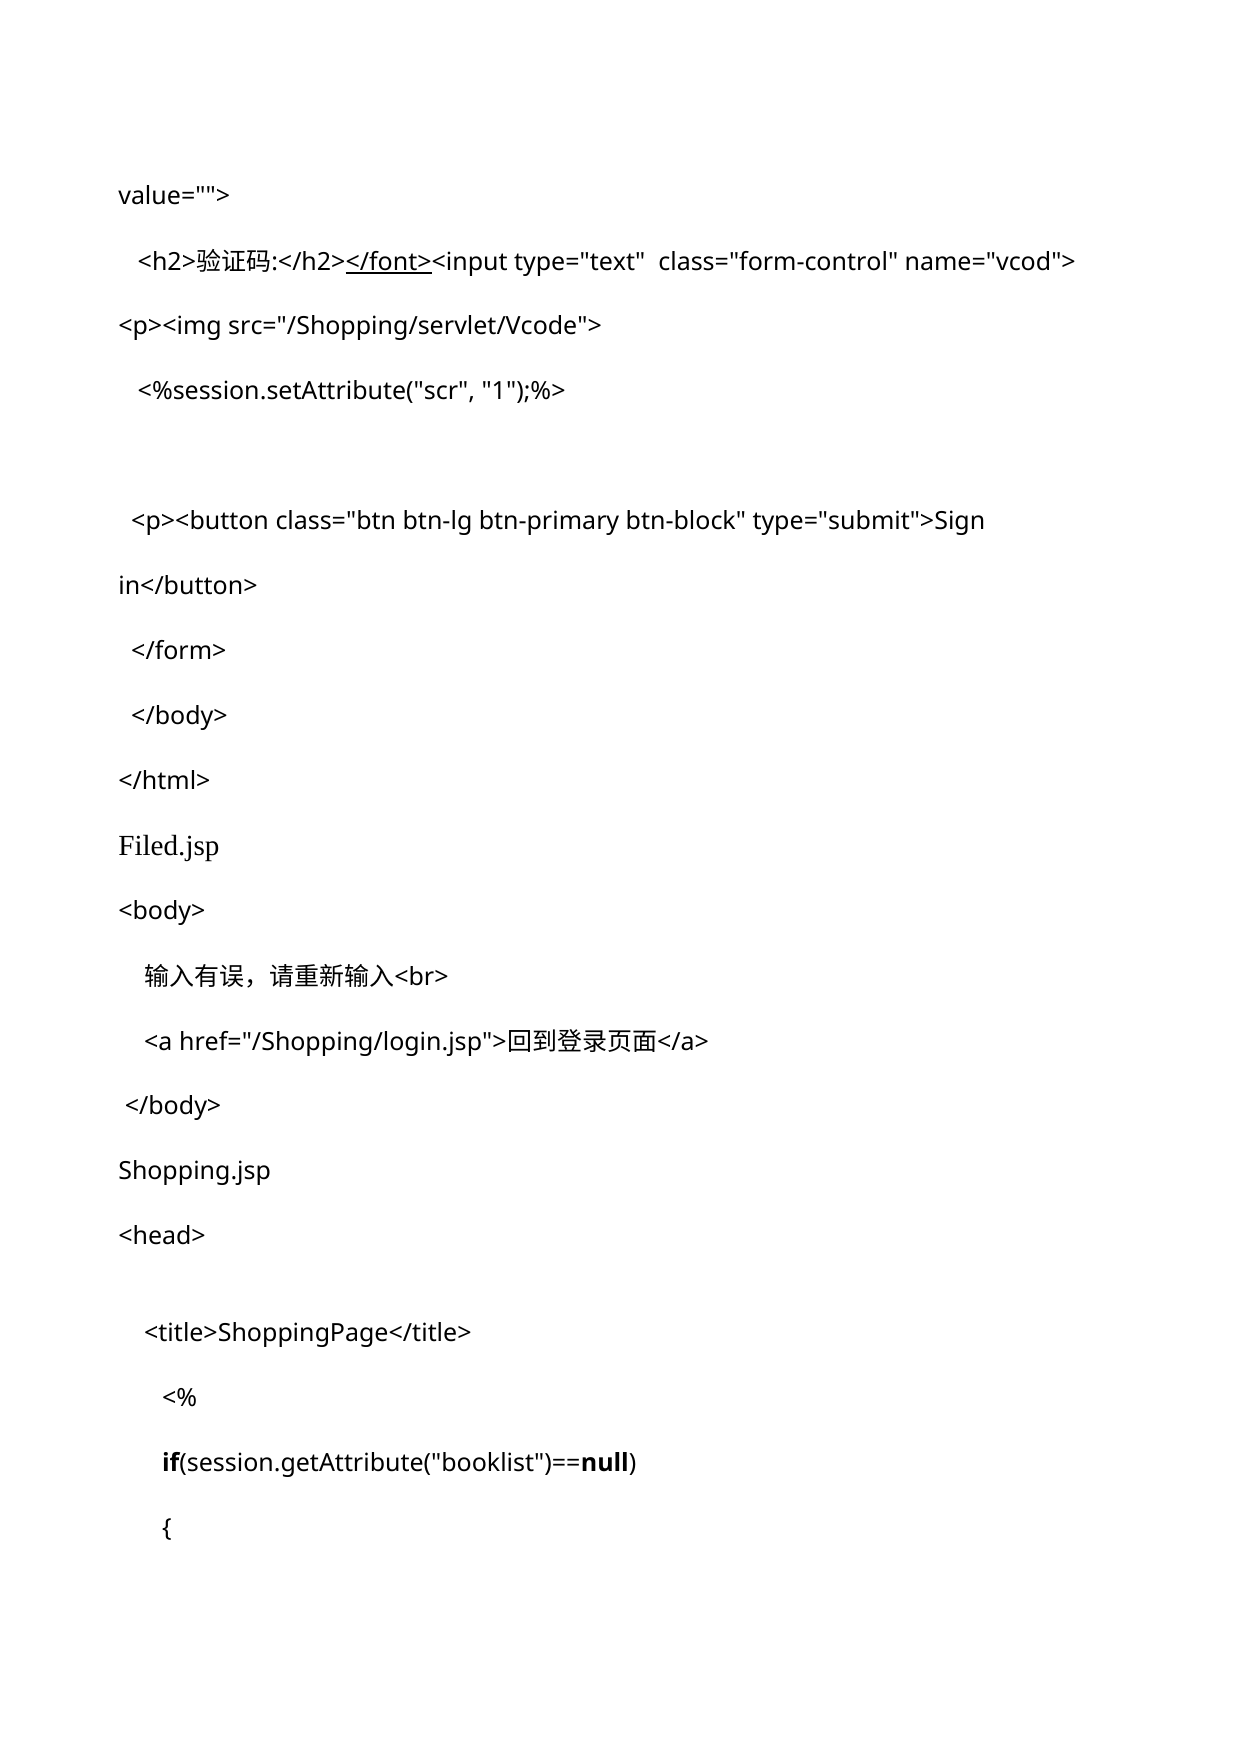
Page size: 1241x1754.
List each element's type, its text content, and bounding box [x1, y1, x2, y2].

text </form> [118, 617, 1093, 682]
text <% [118, 1364, 1093, 1429]
text if(session.getAttribute("booklist")==null) [118, 1429, 1093, 1494]
text </body> [118, 1072, 1093, 1137]
text <%session.setAttribute("scr", "1");%> [118, 357, 1093, 422]
text <a href="/Shopping/login.jsp">回到登录页面</a> [118, 1007, 1093, 1072]
text <title>ShoppingPage</title> [118, 1299, 1093, 1364]
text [118, 162, 1093, 227]
text <head> [118, 1202, 1093, 1267]
text <p><img src="/Shopping/servlet/Vcode"> [118, 292, 1093, 357]
text </body> [118, 682, 1093, 747]
text <body> [118, 877, 1093, 942]
text { [118, 1494, 1093, 1559]
text 输入有误，请重新输入<br> [118, 942, 1093, 1007]
text Shopping.jsp [118, 1137, 1093, 1202]
text </html> [118, 747, 1093, 812]
text <p><button class="btn btn-lg btn-primary btn-block" type="submit">Sign in</button> [118, 487, 1093, 617]
text <h2>验证码:</h2></font><input type="text" class="form-control" name="vcod"> [118, 227, 1093, 292]
text Filed.jsp [118, 812, 1093, 877]
